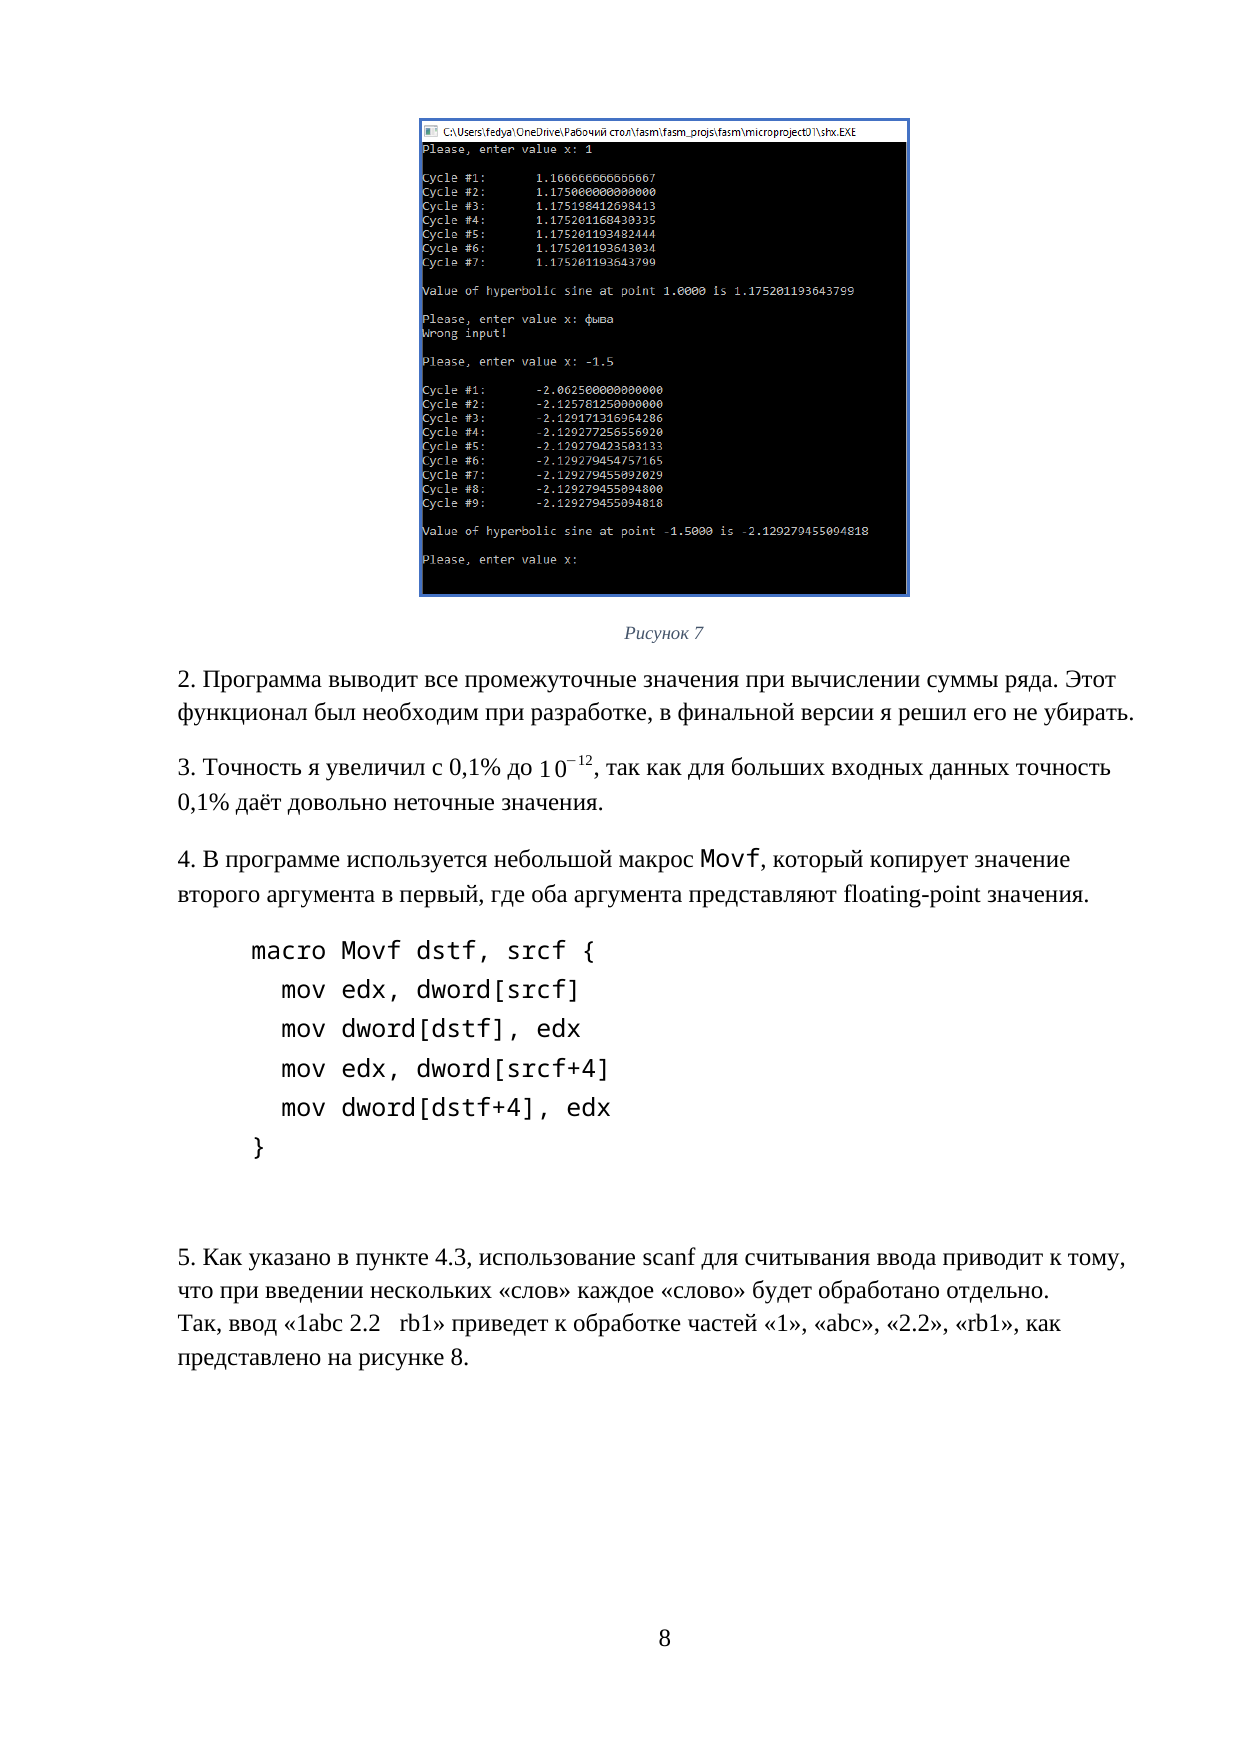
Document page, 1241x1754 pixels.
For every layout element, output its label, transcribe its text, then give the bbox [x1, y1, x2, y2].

text Рисунок 7 [177, 622, 1152, 644]
picture [422, 121, 907, 594]
text 5. Как указано в пункте 4.3, использование scanf для считывания ввода приводит к тому, что при введении нескольких «слов» каждое «слово» будет обработано отдельно. Так, ввод «1abc 2.2 rb1» приведет к обработке частей «1», «abc», «2.2», «rb1», как представлено на рисунке 8. [177, 1242, 1152, 1370]
text 3. Точность я увеличил с 0,1% до , так как для больших входных данных точность 0,1% даёт довольно неточные значения. [177, 751, 1152, 816]
text 2. Программа выводит все промежуточные значения при вычислении суммы ряда. Этот функционал был необходим при разработке, в финальной версии я решил его не убирать. [177, 664, 1152, 726]
text 4. В программе используется небольшой макрос Movf, который копирует значение второго аргумента в первый, где оба аргумента представляют floating-point значения. [177, 841, 1152, 908]
text macro Movf dstf, srcf { mov edx, dword[srcf] mov dword[dstf], edx mov edx, dword[srcf+4] mov dword[dstf+4], edx } [251, 933, 1152, 1163]
